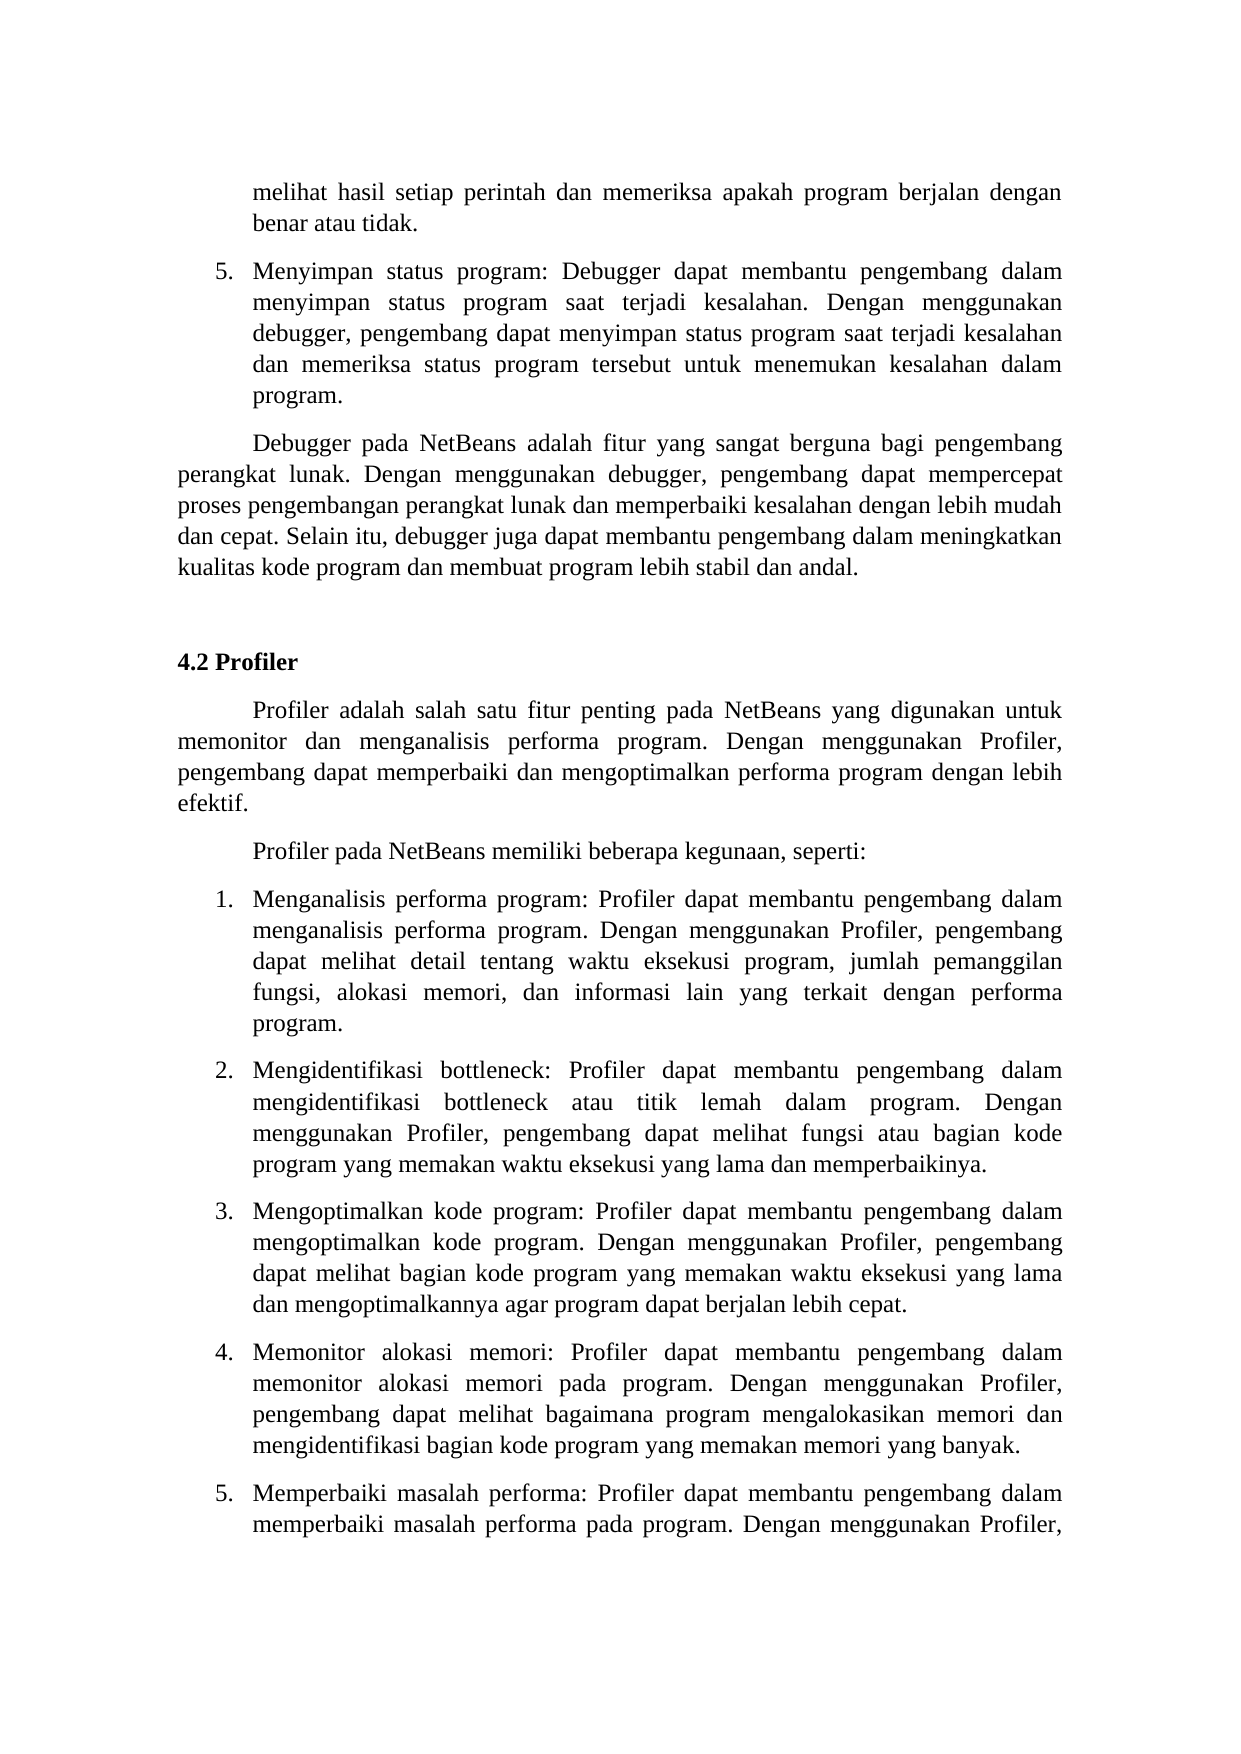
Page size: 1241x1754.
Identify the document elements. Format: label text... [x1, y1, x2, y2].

list Mengoptimalkan kode program: Profiler dapat membantu pengembang dalam mengoptimalkan kode program. Dengan menggunakan Profiler, pengembang dapat melihat bagian kode program yang memakan waktu eksekusi yang lama dan mengoptimalkannya agar program dapat berjalan lebih cepat. [215, 1196, 1063, 1318]
list Menyimpan status program: Debugger dapat membantu pengembang dalam menyimpan status program saat terjadi kesalahan. Dengan menggunakan debugger, pengembang dapat menyimpan status program saat terjadi kesalahan dan memeriksa status program tersebut untuk menemukan kesalahan dalam program. [215, 256, 1063, 409]
text Profiler pada NetBeans memiliki beberapa kegunaan, seperti: [177, 836, 1063, 865]
list Mengidentifikasi bottleneck: Profiler dapat membantu pengembang dalam mengidentifikasi bottleneck atau titik lemah dalam program. Dengan menggunakan Profiler, pengembang dapat melihat fungsi atau bagian kode program yang memakan waktu eksekusi yang lama dan memperbaikinya. [215, 1056, 1063, 1177]
text Profiler adalah salah satu fitur penting pada NetBeans yang digunakan untuk memonitor dan menganalisis performa program. Dengan menggunakan Profiler, pengembang dapat memperbaiki dan mengoptimalkan performa program dengan lebih efektif. [177, 695, 1063, 817]
text 4.2 Profiler [177, 647, 1063, 676]
list Menganalisis performa program: Profiler dapat membantu pengembang dalam menganalisis performa program. Dengan menggunakan Profiler, pengembang dapat melihat detail tentang waktu eksekusi program, jumlah pemanggilan fungsi, alokasi memori, dan informasi lain yang terkait dengan performa program. [215, 884, 1063, 1037]
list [215, 1478, 1063, 1538]
list Memonitor alokasi memori: Profiler dapat membantu pengembang dalam memonitor alokasi memori pada program. Dengan menggunakan Profiler, pengembang dapat melihat bagaimana program mengalokasikan memori dan mengidentifikasi bagian kode program yang memakan memori yang banyak. [215, 1337, 1063, 1459]
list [215, 177, 1063, 237]
text Debugger pada NetBeans adalah fitur yang sangat berguna bagi pengembang perangkat lunak. Dengan menggunakan debugger, pengembang dapat mempercepat proses pengembangan perangkat lunak dan memperbaiki kesalahan dengan lebih mudah dan cepat. Selain itu, debugger juga dapat membantu pengembang dalam meningkatkan kualitas kode program dan membuat program lebih stabil dan andal. [177, 428, 1063, 581]
